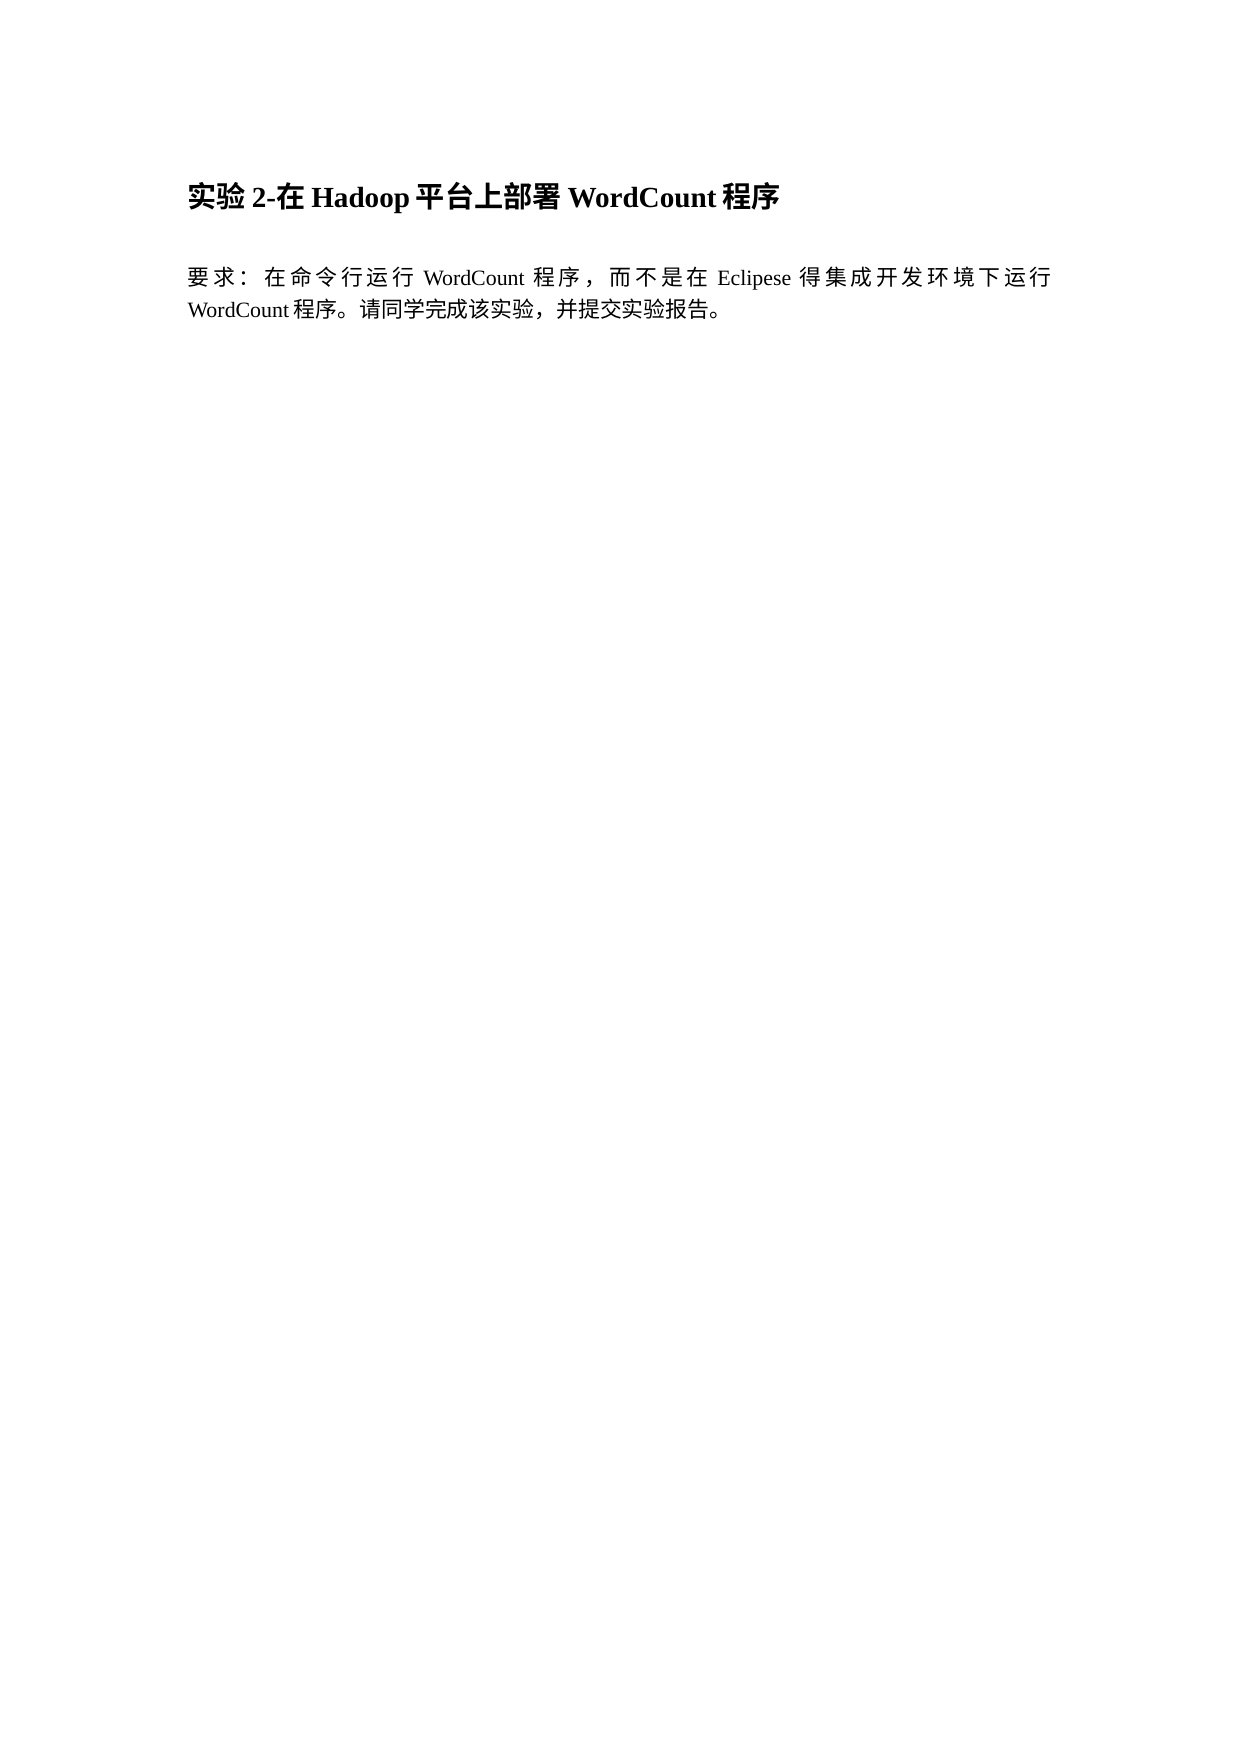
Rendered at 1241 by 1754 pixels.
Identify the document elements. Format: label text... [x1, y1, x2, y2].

text 实验2-在Hadoop平台上部署WordCount程序 [187, 162, 1053, 227]
text 要求：在命令行运行WordCount程序，而不是在Eclipese得集成开发环境下运行WordCount程序。请同学完成该实验，并提交实验报告。 [187, 259, 1053, 324]
